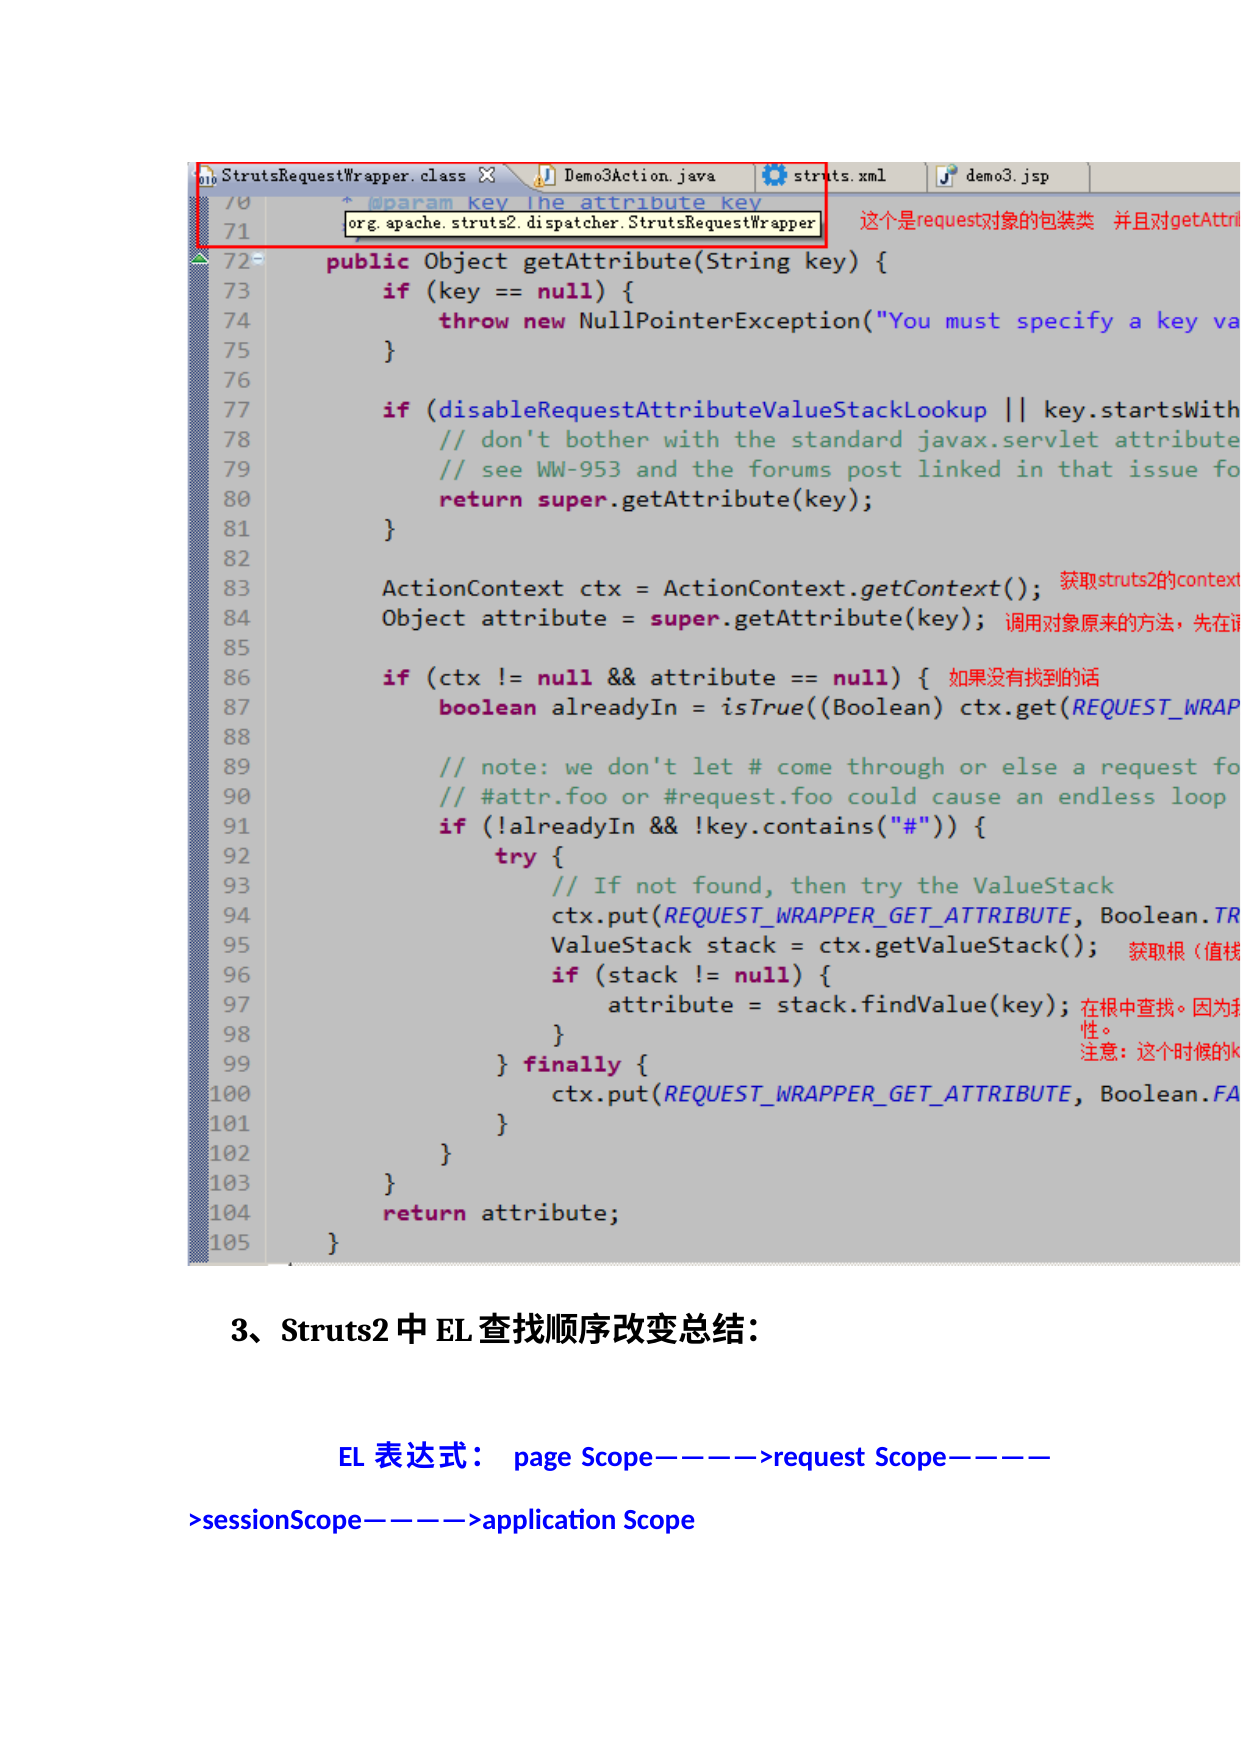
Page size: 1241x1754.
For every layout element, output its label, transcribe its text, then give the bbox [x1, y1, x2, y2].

picture [187, 162, 1241, 1266]
text EL表达式： page Scope————>request Scope————>sessionScope————>application Scope [187, 1421, 1053, 1551]
subtitle 3、Struts2中EL查找顺序改变总结： [187, 1294, 1053, 1359]
